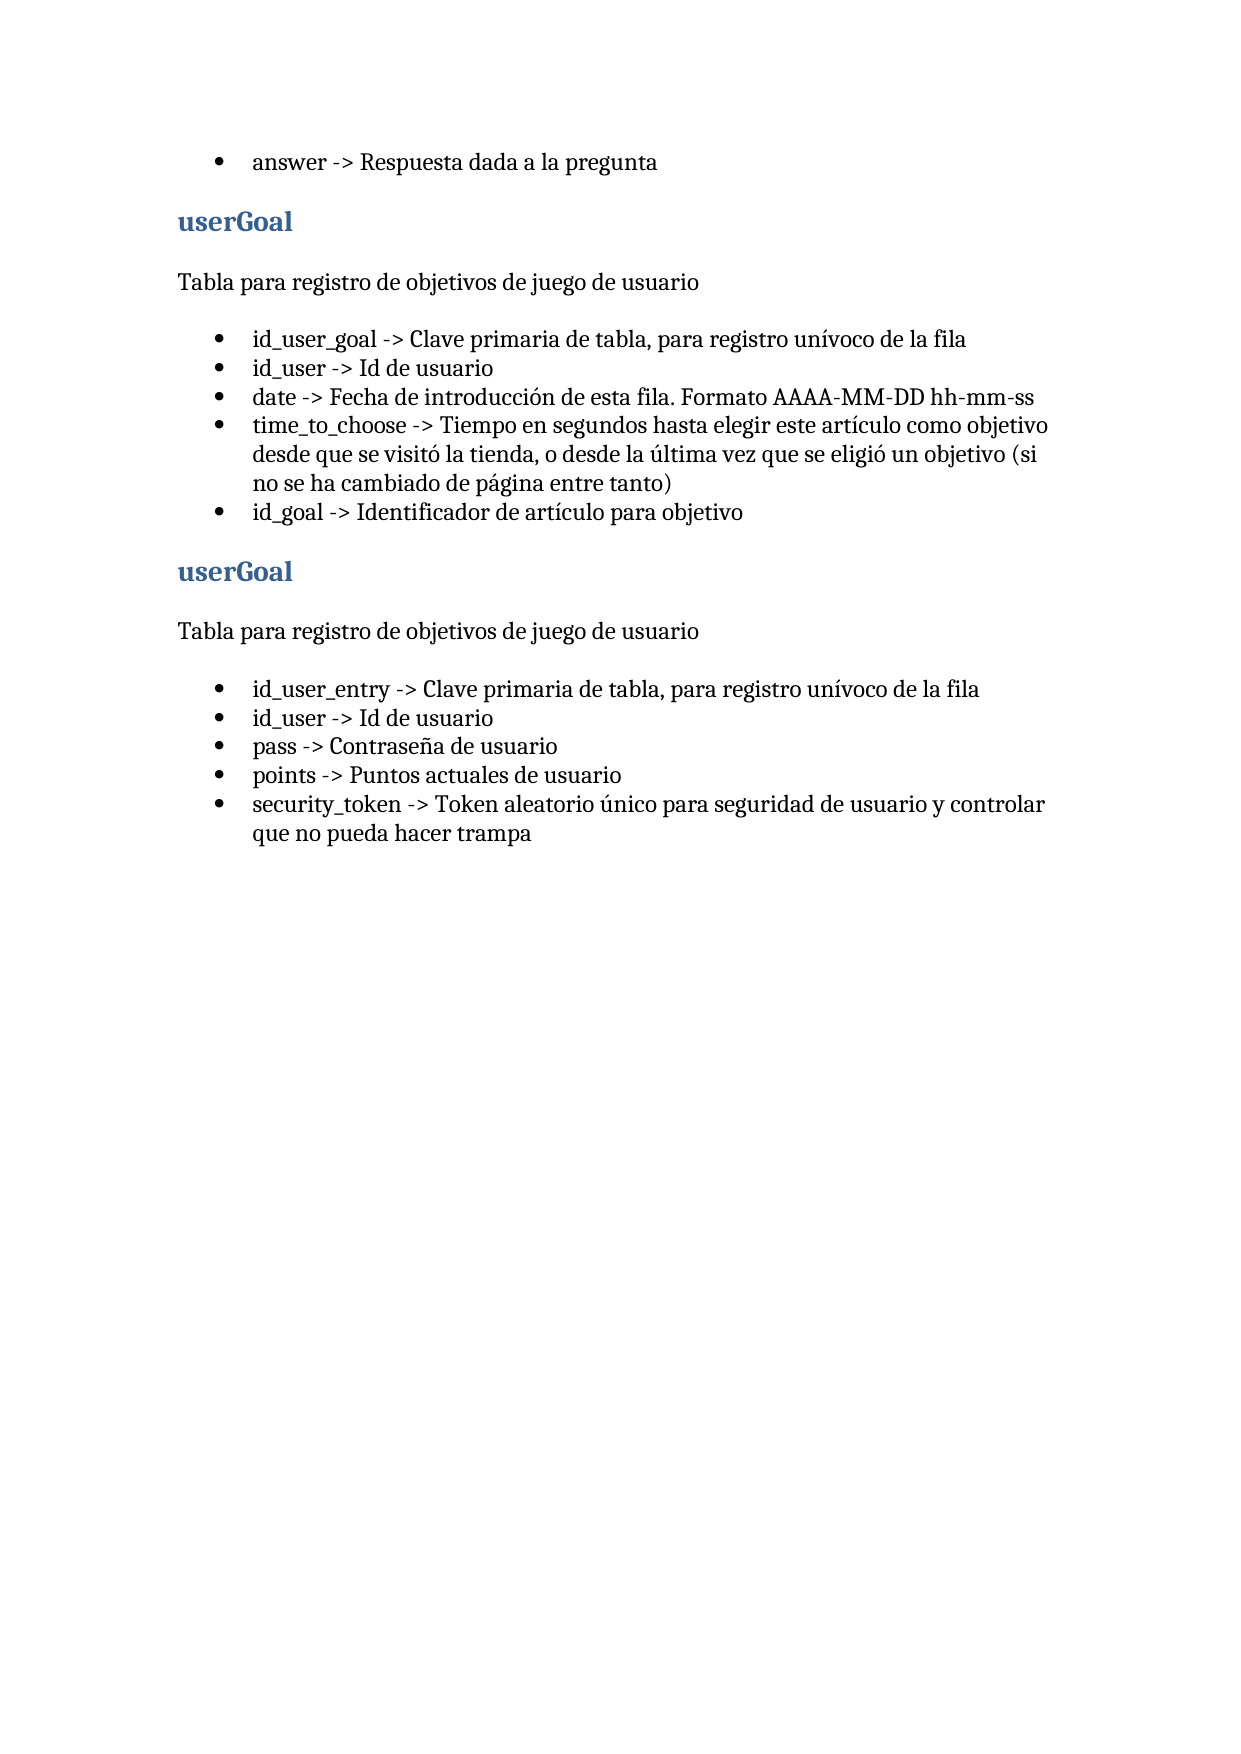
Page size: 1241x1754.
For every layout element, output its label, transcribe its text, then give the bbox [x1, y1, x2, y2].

text userGoal [177, 205, 1063, 239]
list id_user_goal -> Clave primaria de tabla, para registro unívoco de la fila [215, 325, 1063, 354]
text Tabla para registro de objetivos de juego de usuario [177, 617, 1063, 646]
text Tabla para registro de objetivos de juego de usuario [177, 267, 1063, 296]
list points -> Puntos actuales de usuario [215, 761, 1063, 790]
list id_goal -> Identificador de artículo para objetivo [215, 497, 1063, 526]
list time_to_choose -> Tiempo en segundos hasta elegir este artículo como objetivo desde que se visitó la tienda, o desde la última vez que se eligió un objetivo (si no se ha cambiado de página entre tanto) [215, 411, 1063, 497]
list id_user_entry -> Clave primaria de tabla, para registro unívoco de la fila [215, 675, 1063, 703]
text userGoal [177, 555, 1063, 588]
list date -> Fecha de introducción de esta fila. Formato AAAA-MM-DD hh-mm-ss [215, 382, 1063, 411]
list id_user -> Id de usuario [215, 354, 1063, 382]
list answer -> Respuesta dada a la pregunta [215, 148, 1063, 176]
list pass -> Contraseña de usuario [215, 732, 1063, 761]
list security_token -> Token aleatorio único para seguridad de usuario y controlar que no pueda hacer trampa [215, 790, 1063, 847]
list id_user -> Id de usuario [215, 703, 1063, 732]
